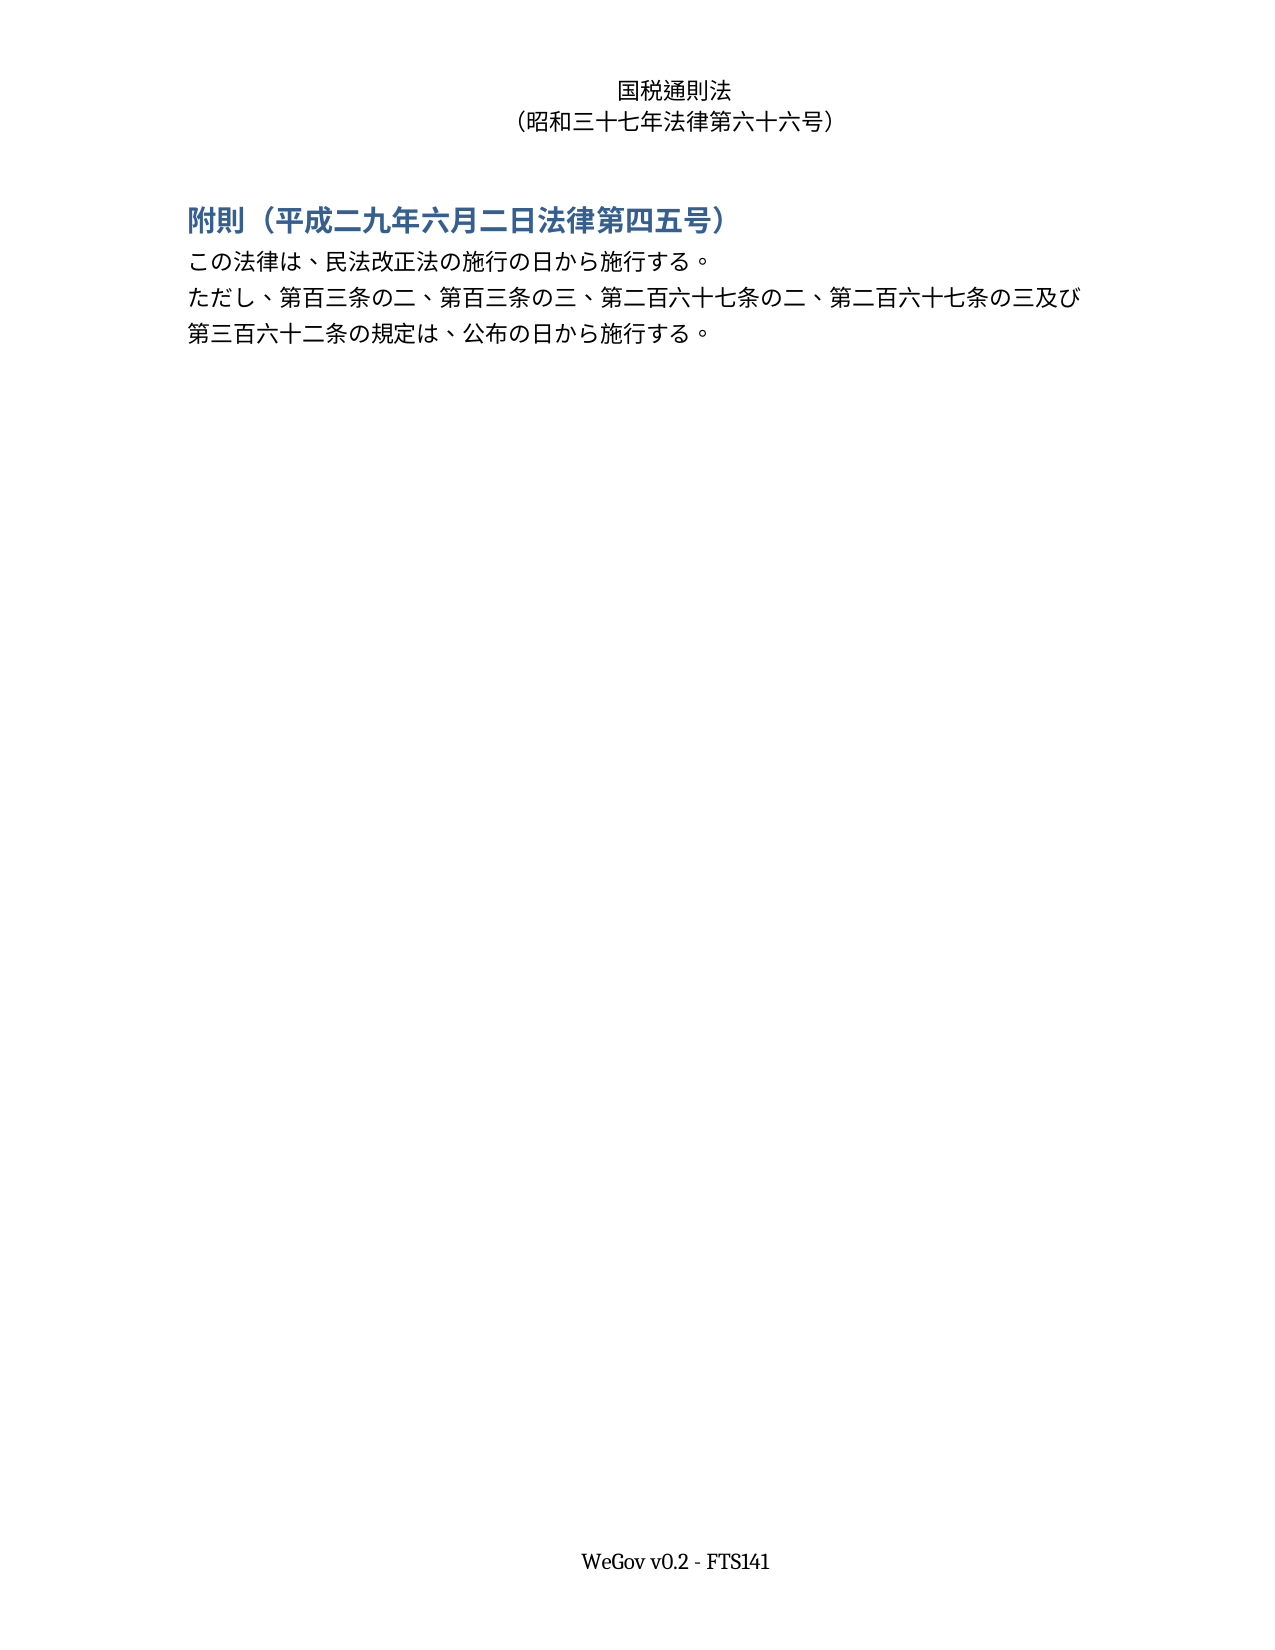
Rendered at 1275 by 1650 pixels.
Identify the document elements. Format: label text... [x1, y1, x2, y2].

subtitle 附則（平成二九年六月二日法律第四五号） [187, 200, 1087, 240]
text この法律は、民法改正法の施行の日から施行する。 ただし、第百三条の二、第百三条の三、第二百六十七条の二、第二百六十七条の三及び第三百六十二条の規定は、公布の日から施行する。 [187, 246, 1087, 349]
